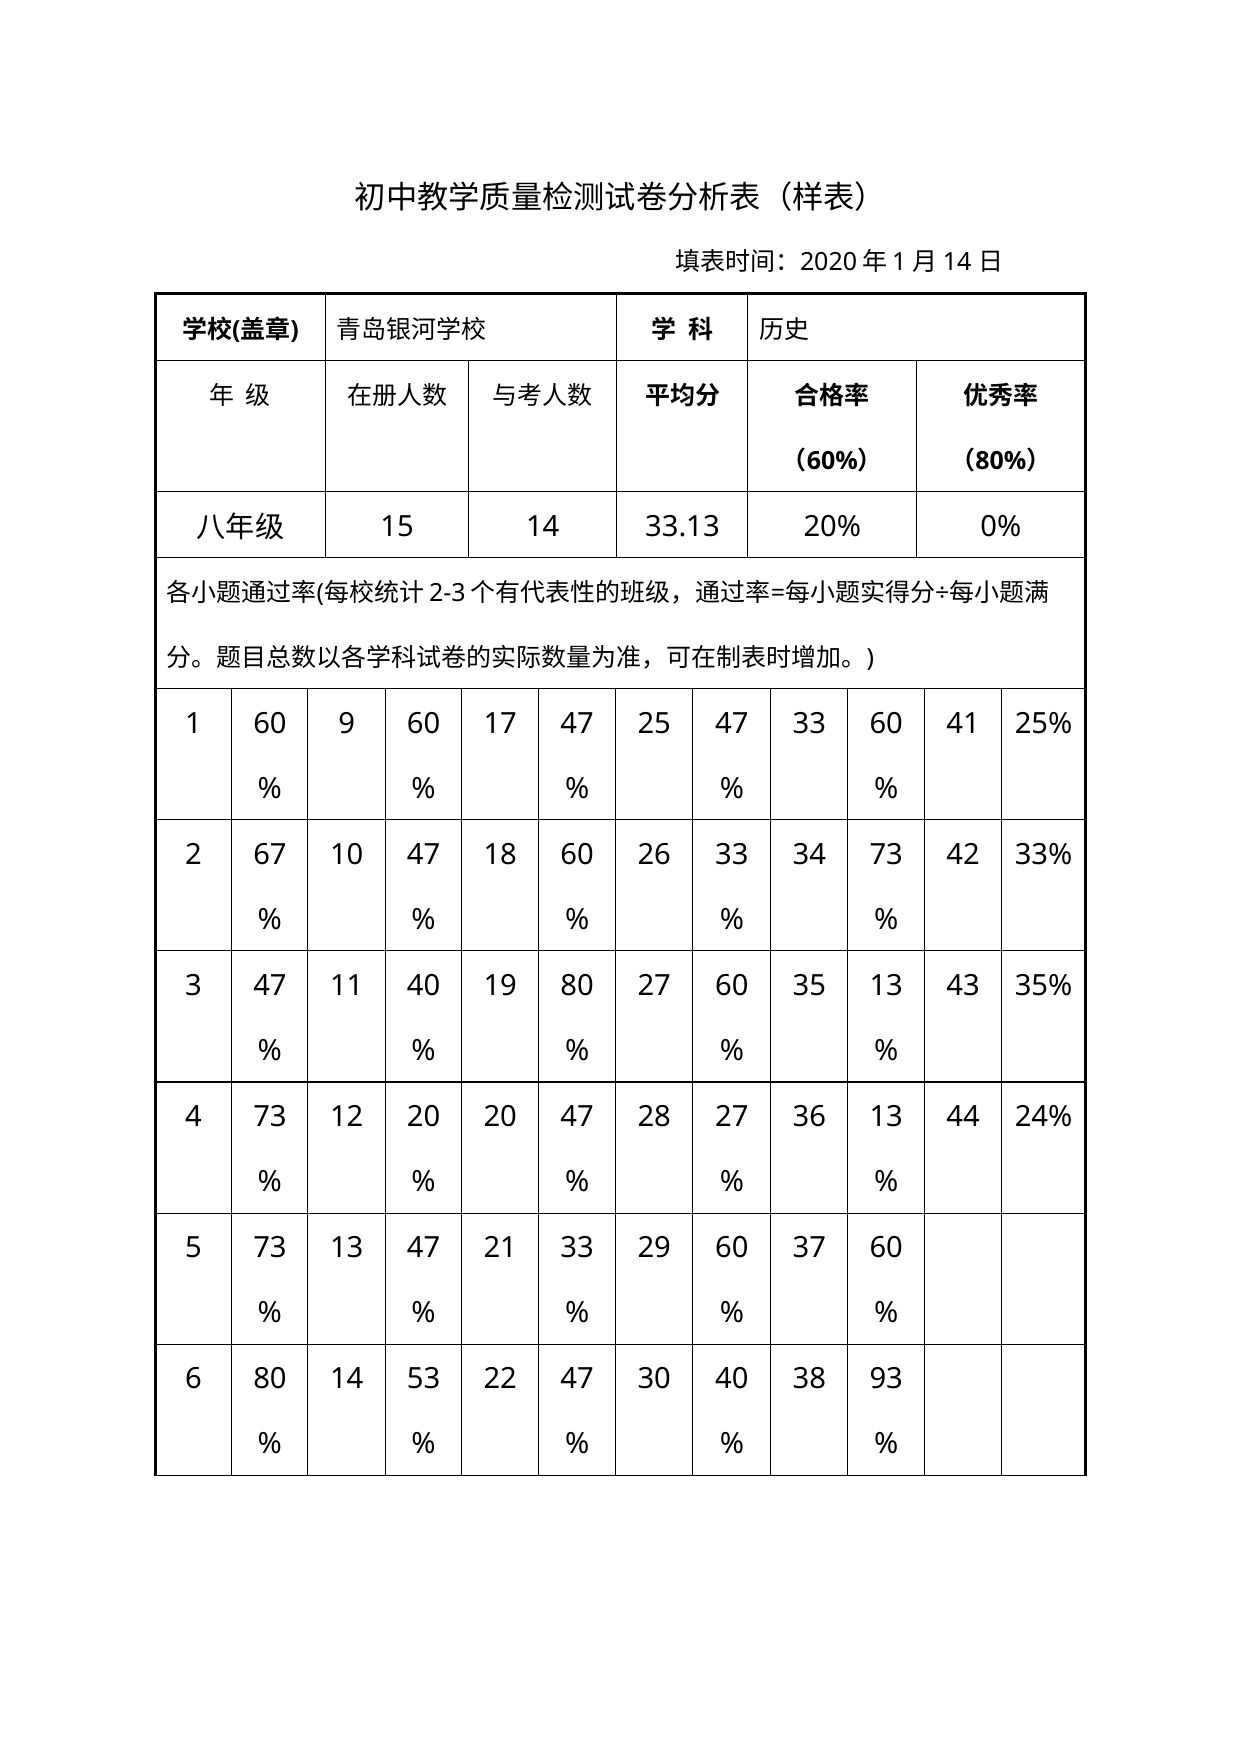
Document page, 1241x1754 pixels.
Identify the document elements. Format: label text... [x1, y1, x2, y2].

table_cell 47% [539, 689, 615, 819]
table_cell 0% [917, 492, 1084, 557]
text 填表时间：2020年1 月14 日 [187, 227, 1003, 292]
table_cell 44 [925, 1083, 1001, 1212]
table_cell 93% [848, 1345, 924, 1474]
table_cell 5 [157, 1214, 231, 1343]
table_cell 25 [616, 689, 692, 819]
table_cell 37 [771, 1214, 847, 1343]
table_cell 10 [308, 820, 385, 950]
table_cell 47% [539, 1345, 615, 1474]
table_cell 73% [848, 820, 924, 950]
table_cell [925, 1214, 1001, 1343]
table_cell 各小题通过率(每校统计2-3个有代表性的班级，通过率=每小题实得分÷每小题满分。题目总数以各学科试卷的实际数量为准，可在制表时增加。) [157, 558, 1084, 688]
table_cell [1002, 1345, 1084, 1474]
table_cell 6 [157, 1345, 231, 1474]
table_cell 21 [462, 1214, 538, 1343]
table_cell 35% [1002, 951, 1084, 1081]
table_cell 22 [462, 1345, 538, 1474]
table_cell 1 [157, 689, 231, 819]
table_cell 24% [1002, 1083, 1084, 1212]
table_cell 9 [308, 689, 385, 819]
table_cell [925, 1345, 1001, 1474]
table_header 学校(盖章) [157, 295, 325, 360]
table_cell 在册人数 [326, 361, 468, 491]
table_cell 年 级 [157, 361, 325, 491]
table_cell 47% [386, 1214, 461, 1343]
table_cell 33% [693, 820, 770, 950]
table_cell 60% [693, 951, 770, 1081]
table_cell 42 [925, 820, 1001, 950]
table_cell 34 [771, 820, 847, 950]
table_cell 25% [1002, 689, 1084, 819]
table_cell 80% [539, 951, 615, 1081]
table_cell 60% [848, 689, 924, 819]
table_cell 27% [693, 1083, 770, 1212]
table_cell 优秀率（80%） [917, 361, 1084, 491]
table_cell 41 [925, 689, 1001, 819]
table_cell 20 [462, 1083, 538, 1212]
table_cell 29 [616, 1214, 692, 1343]
table_cell 30 [616, 1345, 692, 1474]
table_cell 53% [386, 1345, 461, 1474]
table_cell 80% [232, 1345, 307, 1474]
table_cell 14 [469, 492, 616, 557]
table_cell 13% [848, 951, 924, 1081]
table_cell 13 [308, 1214, 385, 1343]
table_cell 15 [326, 492, 468, 557]
table_cell 17 [462, 689, 538, 819]
table_cell [1002, 1214, 1084, 1343]
table_cell 33% [1002, 820, 1084, 950]
table_cell 平均分 [617, 361, 747, 491]
table_cell 60% [386, 689, 461, 819]
table_cell 合格率（60%） [748, 361, 916, 491]
table_cell 11 [308, 951, 385, 1081]
table_cell 19 [462, 951, 538, 1081]
table_cell 73% [232, 1083, 307, 1212]
table_cell 47% [232, 951, 307, 1081]
table_cell 73% [232, 1214, 307, 1343]
table_cell 33% [539, 1214, 615, 1343]
table_cell 13% [848, 1083, 924, 1212]
table_cell 八年级 [157, 492, 325, 557]
table_cell 3 [157, 951, 231, 1081]
table_cell 60% [232, 689, 307, 819]
table_cell 36 [771, 1083, 847, 1212]
table_header 青岛银河学校 [326, 295, 616, 360]
text 初中教学质量检测试卷分析表（样表） [187, 162, 1053, 227]
table_cell 35 [771, 951, 847, 1081]
table_cell 33.13 [617, 492, 747, 557]
table_cell 60% [539, 820, 615, 950]
table_cell 60% [693, 1214, 770, 1343]
table_cell 38 [771, 1345, 847, 1474]
table_cell 43 [925, 951, 1001, 1081]
table_cell 2 [157, 820, 231, 950]
table_cell 14 [308, 1345, 385, 1474]
table_cell 60% [848, 1214, 924, 1343]
table_cell 与考人数 [469, 361, 616, 491]
table_cell 20% [386, 1083, 461, 1212]
table_header 学 科 [617, 295, 747, 360]
table_cell 47% [693, 689, 770, 819]
table_cell 67% [232, 820, 307, 950]
table_cell 20% [748, 492, 916, 557]
table_cell 47% [386, 820, 461, 950]
table_cell 12 [308, 1083, 385, 1212]
table_cell 26 [616, 820, 692, 950]
table_cell 33 [771, 689, 847, 819]
table_cell 47% [539, 1083, 615, 1212]
table_cell 40% [693, 1345, 770, 1474]
table_cell 27 [616, 951, 692, 1081]
table_cell 4 [157, 1083, 231, 1212]
table_header 历史 [748, 295, 1084, 360]
table_cell 40% [386, 951, 461, 1081]
table_cell 18 [462, 820, 538, 950]
table_cell 28 [616, 1083, 692, 1212]
